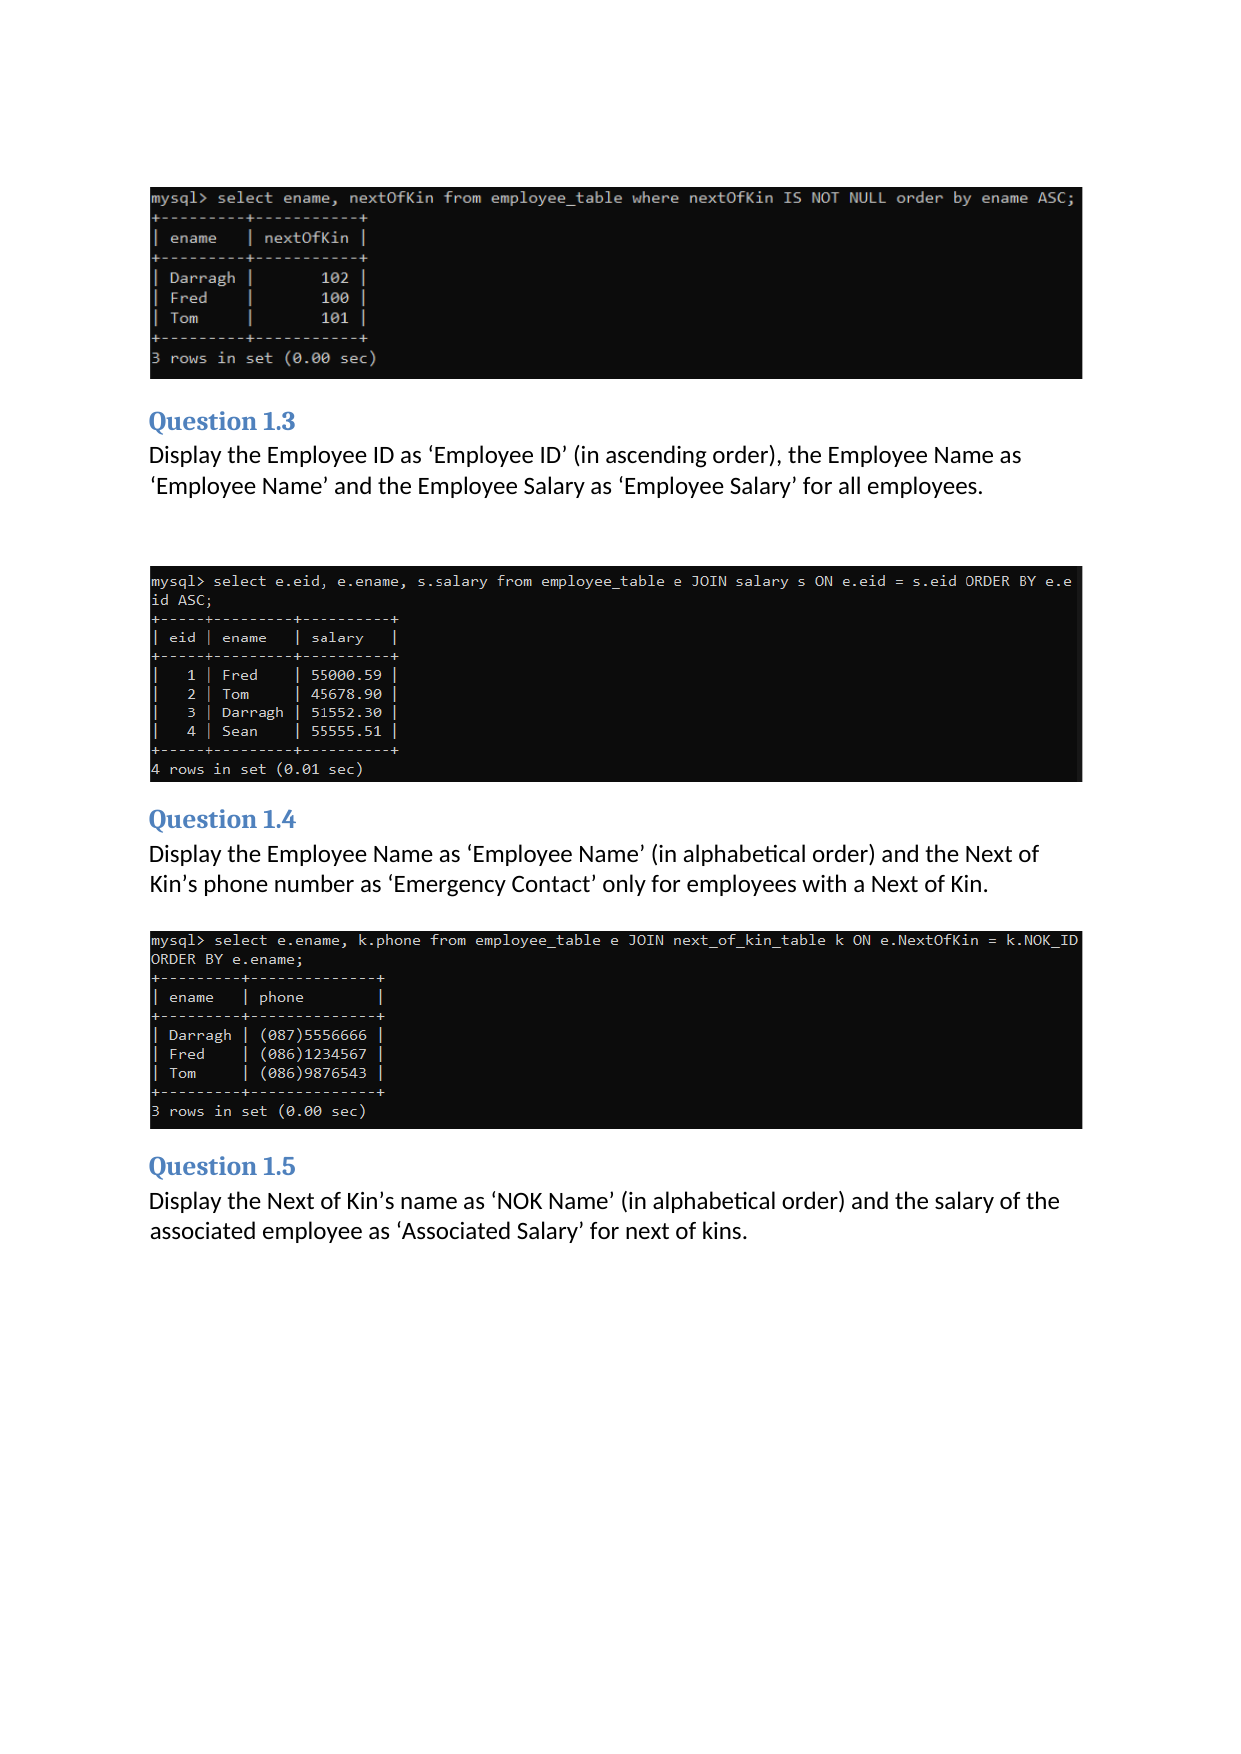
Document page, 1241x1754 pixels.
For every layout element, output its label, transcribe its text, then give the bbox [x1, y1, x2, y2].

picture [150, 187, 1083, 379]
text Display the Employee ID as ‘Employee ID’ (in ascending order), the Employee Name as ‘Employee Name’ and the Employee Salary as ‘Employee Salary’ for all employees. [148, 439, 1082, 501]
subtitle Question 1.4 [148, 804, 1082, 835]
picture [150, 566, 1083, 782]
text Display the Employee Name as ‘Employee Name’ (in alphabetical order) and the Next of Kin’s phone number as ‘Emergency Contact’ only for employees with a Next of Kin. [148, 838, 1082, 899]
text Display the Next of Kin’s name as ‘NOK Name’ (in alphabetical order) and the salary of the associated employee as ‘Associated Salary’ for next of kins. [148, 1185, 1082, 1246]
subtitle Question 1.3 [148, 406, 1082, 437]
picture [150, 931, 1083, 1129]
subtitle Question 1.5 [148, 1151, 1082, 1182]
